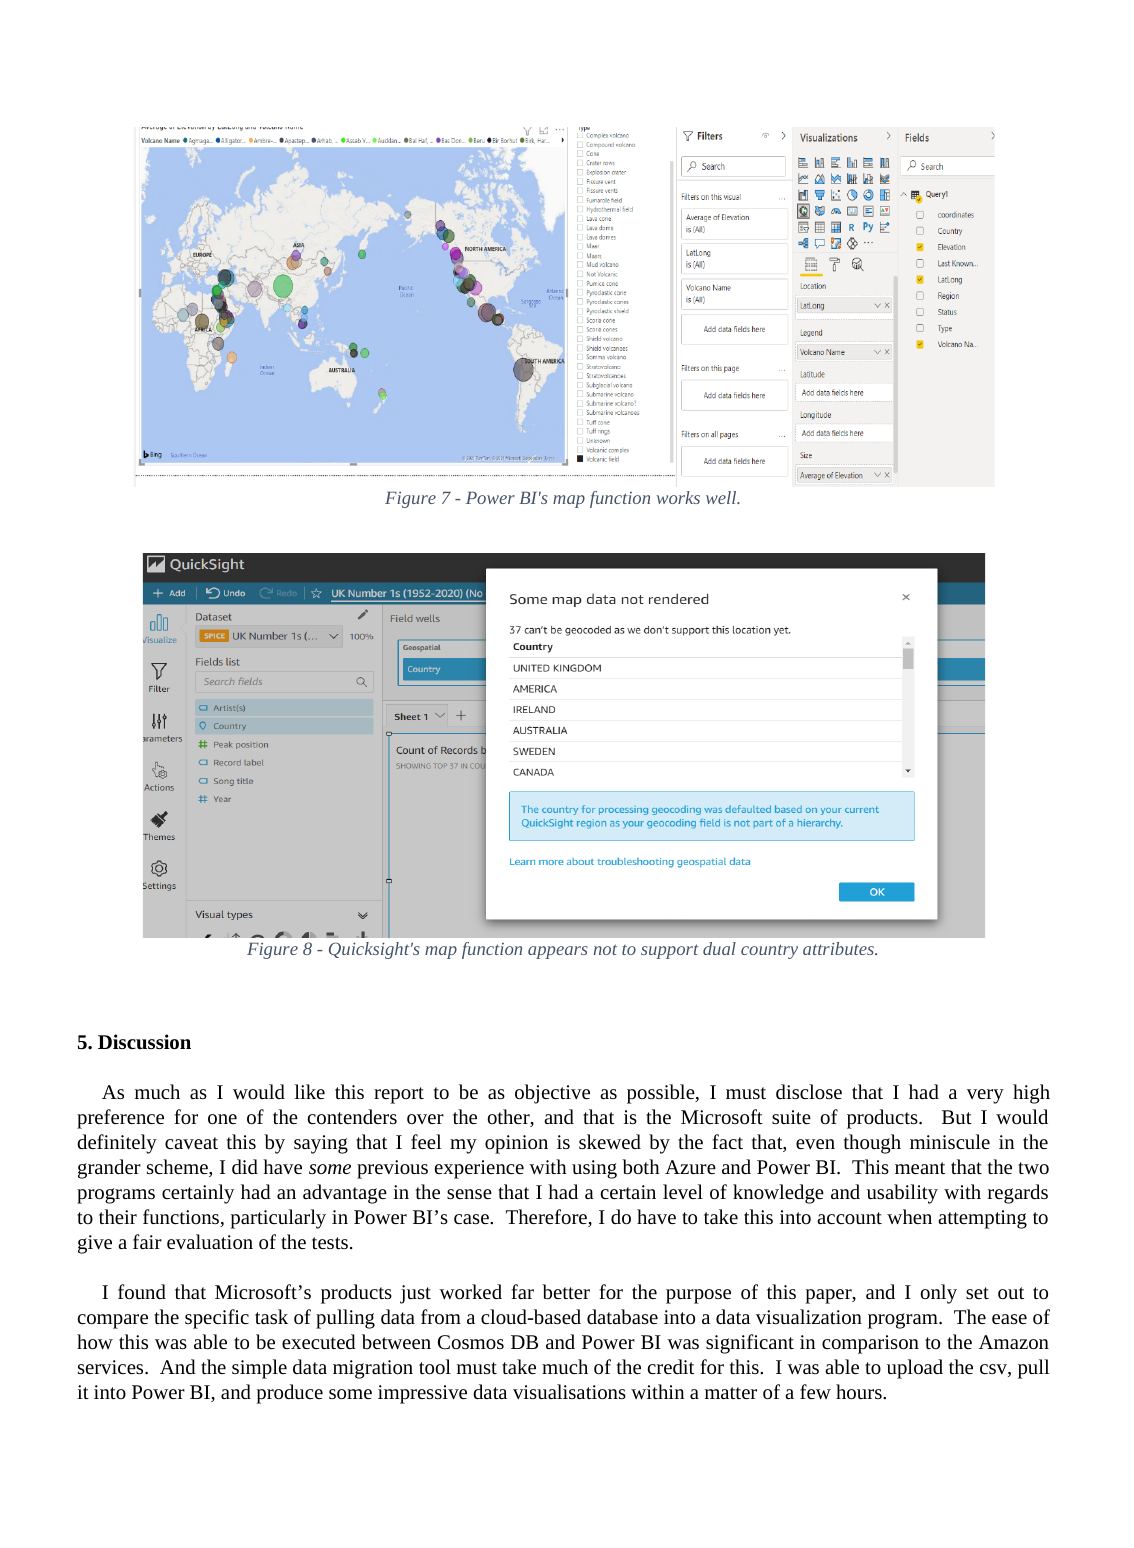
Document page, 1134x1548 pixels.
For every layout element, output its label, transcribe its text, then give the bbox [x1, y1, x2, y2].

text Figure 7 - Power BI's map function works well. [77, 487, 1051, 508]
text As much as I would like this report to be as objective as possible, I must disclose that I had a very high preference for one of the contenders over the other, and that is the Microsoft suite of products. But I would definitely caveat this by saying that I feel my opinion is skewed by the fact that, even though miniscule in the grander scheme, I did have some previous experience with using both Azure and Power BI. This meant that the two programs certainly had an advantage in the sense that I had a certain level of knowledge and usability with regards to their functions, particularly in Power BI’s case. Therefore, I do have to take this into account when attempting to give a fair evaluation of the tests. [77, 1079, 1051, 1254]
text I found that Microsoft’s products just worked far better for the purpose of this paper, and I only set out to compare the specific task of pulling data from a cloud-based database into a data visualization program. The ease of how this was able to be executed between Cosmos DB and Power BI was significant in comparison to the Amazon services. And the simple data migration tool must take much of the credit for this. I was able to upload the csv, pull it into Power BI, and produce some impressive data visualisations within a matter of a few hours. [77, 1279, 1051, 1404]
picture [142, 553, 986, 938]
text Figure 8 - Quicksight's map function appears not to support dual country attributes. [77, 938, 1051, 959]
text Discussion [77, 1029, 1051, 1054]
picture [133, 127, 995, 487]
